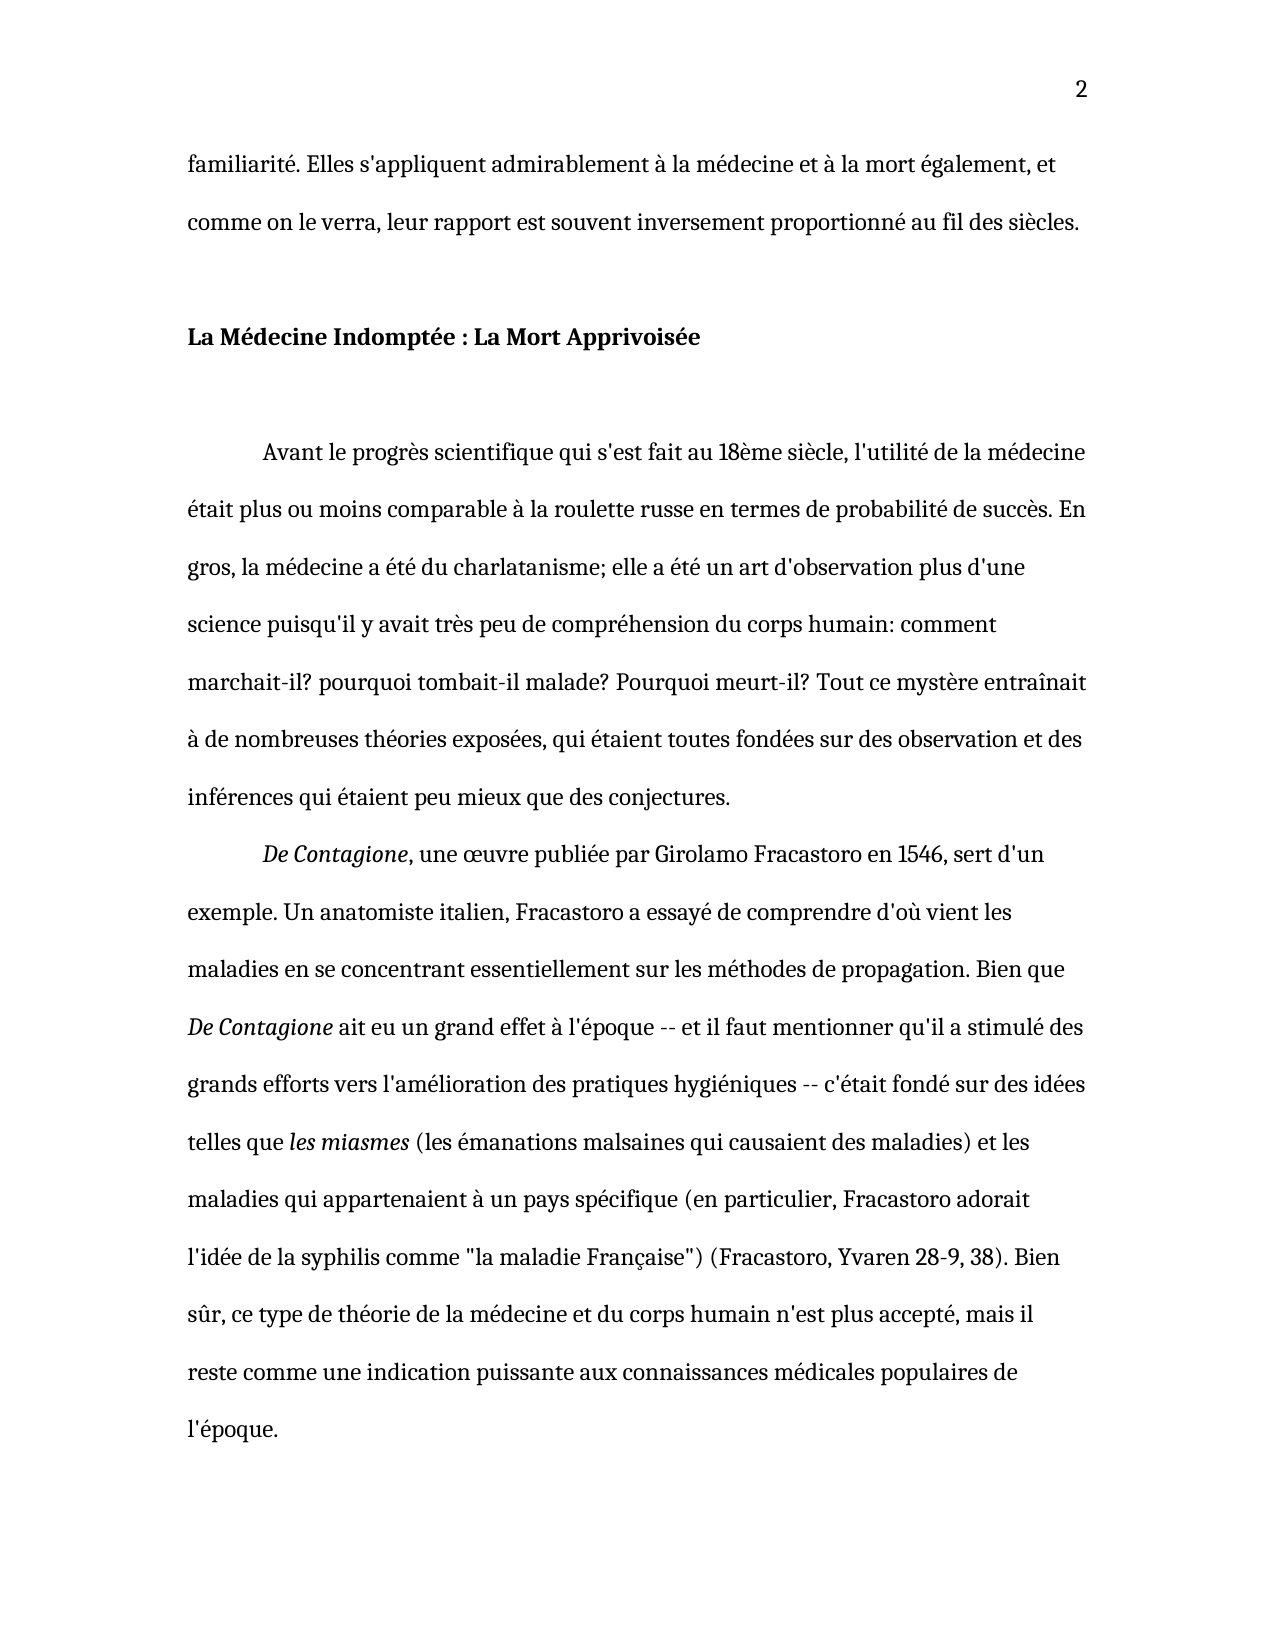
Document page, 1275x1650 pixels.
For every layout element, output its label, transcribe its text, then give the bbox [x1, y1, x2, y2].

text La Médecine Indomptée : La Mort Apprivoisée [187, 322, 1087, 351]
text Avant le progrès scientifique qui s'est fait au 18ème siècle, l'utilité de la médecine était plus ou moins comparable à la roulette russe en termes de probabilité de succès. En gros, la médecine a été du charlatanisme; elle a été un art d'observation plus d'une science puisqu'il y avait très peu de compréhension du corps humain: comment marchait-il? pourquoi tombait-il malade? Pourquoi meurt-il? Tout ce mystère entraînait à de nombreuses théories exposées, qui étaient toutes fondées sur des observation et des inférences qui étaient peu mieux que des conjectures. [187, 437, 1087, 811]
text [187, 150, 1087, 236]
text De Contagione, une œuvre publiée par Girolamo Fracastoro en 1546, sert d'un exemple. Un anatomiste italien, Fracastoro a essayé de comprendre d'où vient les maladies en se concentrant essentiellement sur les méthodes de propagation. Bien que De Contagione ait eu un grand effet à l'époque -- et il faut mentionner qu'il a stimulé des grands efforts vers l'amélioration des pratiques hygiéniques -- c'était fondé sur des idées telles que les miasmes (les émanations malsaines qui causaient des maladies) et les maladies qui appartenaient à un pays spécifique (en particulier, Fracastoro adorait l'idée de la syphilis comme "la maladie Française") (Fracastoro, Yvaren 28-9, 38). Bien sûr, ce type de théorie de la médecine et du corps humain n'est plus accepté, mais il reste comme une indication puissante aux connaissances médicales populaires de l'époque. [187, 840, 1087, 1444]
